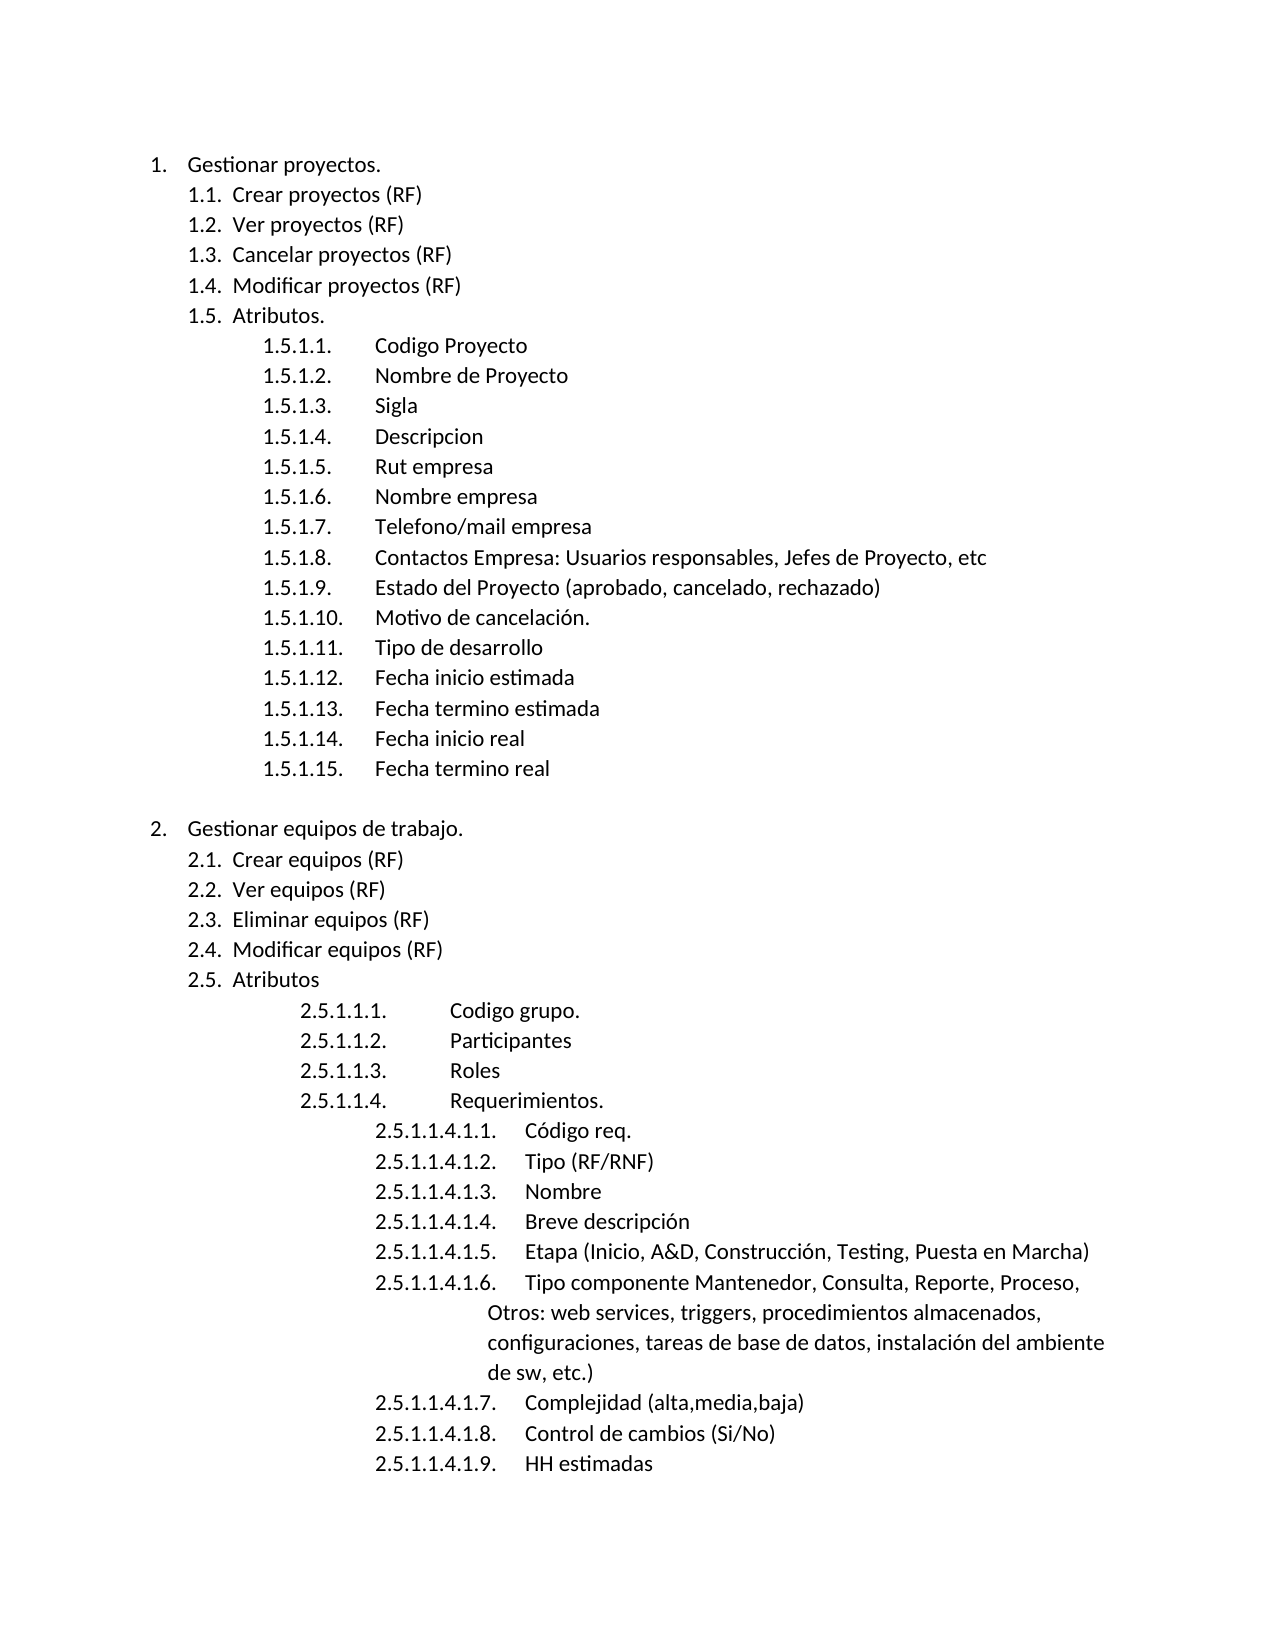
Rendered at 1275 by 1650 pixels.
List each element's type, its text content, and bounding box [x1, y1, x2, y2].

list Sigla [262, 392, 1125, 420]
list Nombre empresa [262, 482, 1125, 510]
list Complejidad (alta,media,baja) [375, 1388, 1125, 1417]
list Atributos. [187, 301, 1125, 329]
list Fecha inicio real [262, 724, 1125, 752]
list Codigo Proyecto [262, 331, 1125, 359]
list Fecha termino real [262, 754, 1125, 782]
list Gestionar equipos de trabajo. [150, 814, 1125, 843]
list Roles [300, 1056, 1125, 1084]
list Motivo de cancelación. [262, 603, 1125, 631]
list Rut empresa [262, 452, 1125, 480]
list Ver equipos (RF) [187, 875, 1125, 903]
list Crear proyectos (RF) [187, 180, 1125, 208]
list Tipo (RF/RNF) [375, 1147, 1125, 1175]
list Gestionar proyectos. [150, 150, 1125, 178]
list Descripcion [262, 422, 1125, 450]
list Crear equipos (RF) [187, 845, 1125, 873]
list Fecha termino estimada [262, 694, 1125, 722]
list Ver proyectos (RF) [187, 210, 1125, 238]
list Eliminar equipos (RF) [187, 905, 1125, 933]
list Estado del Proyecto (aprobado, cancelado, rechazado) [262, 573, 1125, 601]
list Tipo de desarrollo [262, 633, 1125, 661]
list Código req. [375, 1117, 1125, 1145]
list Telefono/mail empresa [262, 512, 1125, 541]
list Control de cambios (Si/No) [375, 1419, 1125, 1447]
list Nombre de Proyecto [262, 361, 1125, 389]
list Nombre [375, 1177, 1125, 1205]
list Tipo componente Mantenedor, Consulta, Reporte, Proceso, Otros: web services, triggers, procedimientos almacenados, configuraciones, tareas de base de datos, instalación del ambiente de sw, etc.) [375, 1268, 1125, 1386]
list Etapa (Inicio, A&D, Construcción, Testing, Puesta en Marcha) [375, 1237, 1125, 1266]
list Breve descripción [375, 1207, 1125, 1235]
list Atributos [187, 966, 1125, 994]
list Fecha inicio estimada [262, 663, 1125, 692]
list HH estimadas [375, 1449, 1125, 1477]
list Participantes [300, 1026, 1125, 1054]
list Contactos Empresa: Usuarios responsables, Jefes de Proyecto, etc [262, 543, 1125, 571]
list Codigo grupo. [300, 996, 1125, 1024]
list Cancelar proyectos (RF) [187, 241, 1125, 269]
list Modificar proyectos (RF) [187, 271, 1125, 299]
list Modificar equipos (RF) [187, 935, 1125, 963]
list Requerimientos. [300, 1086, 1125, 1114]
